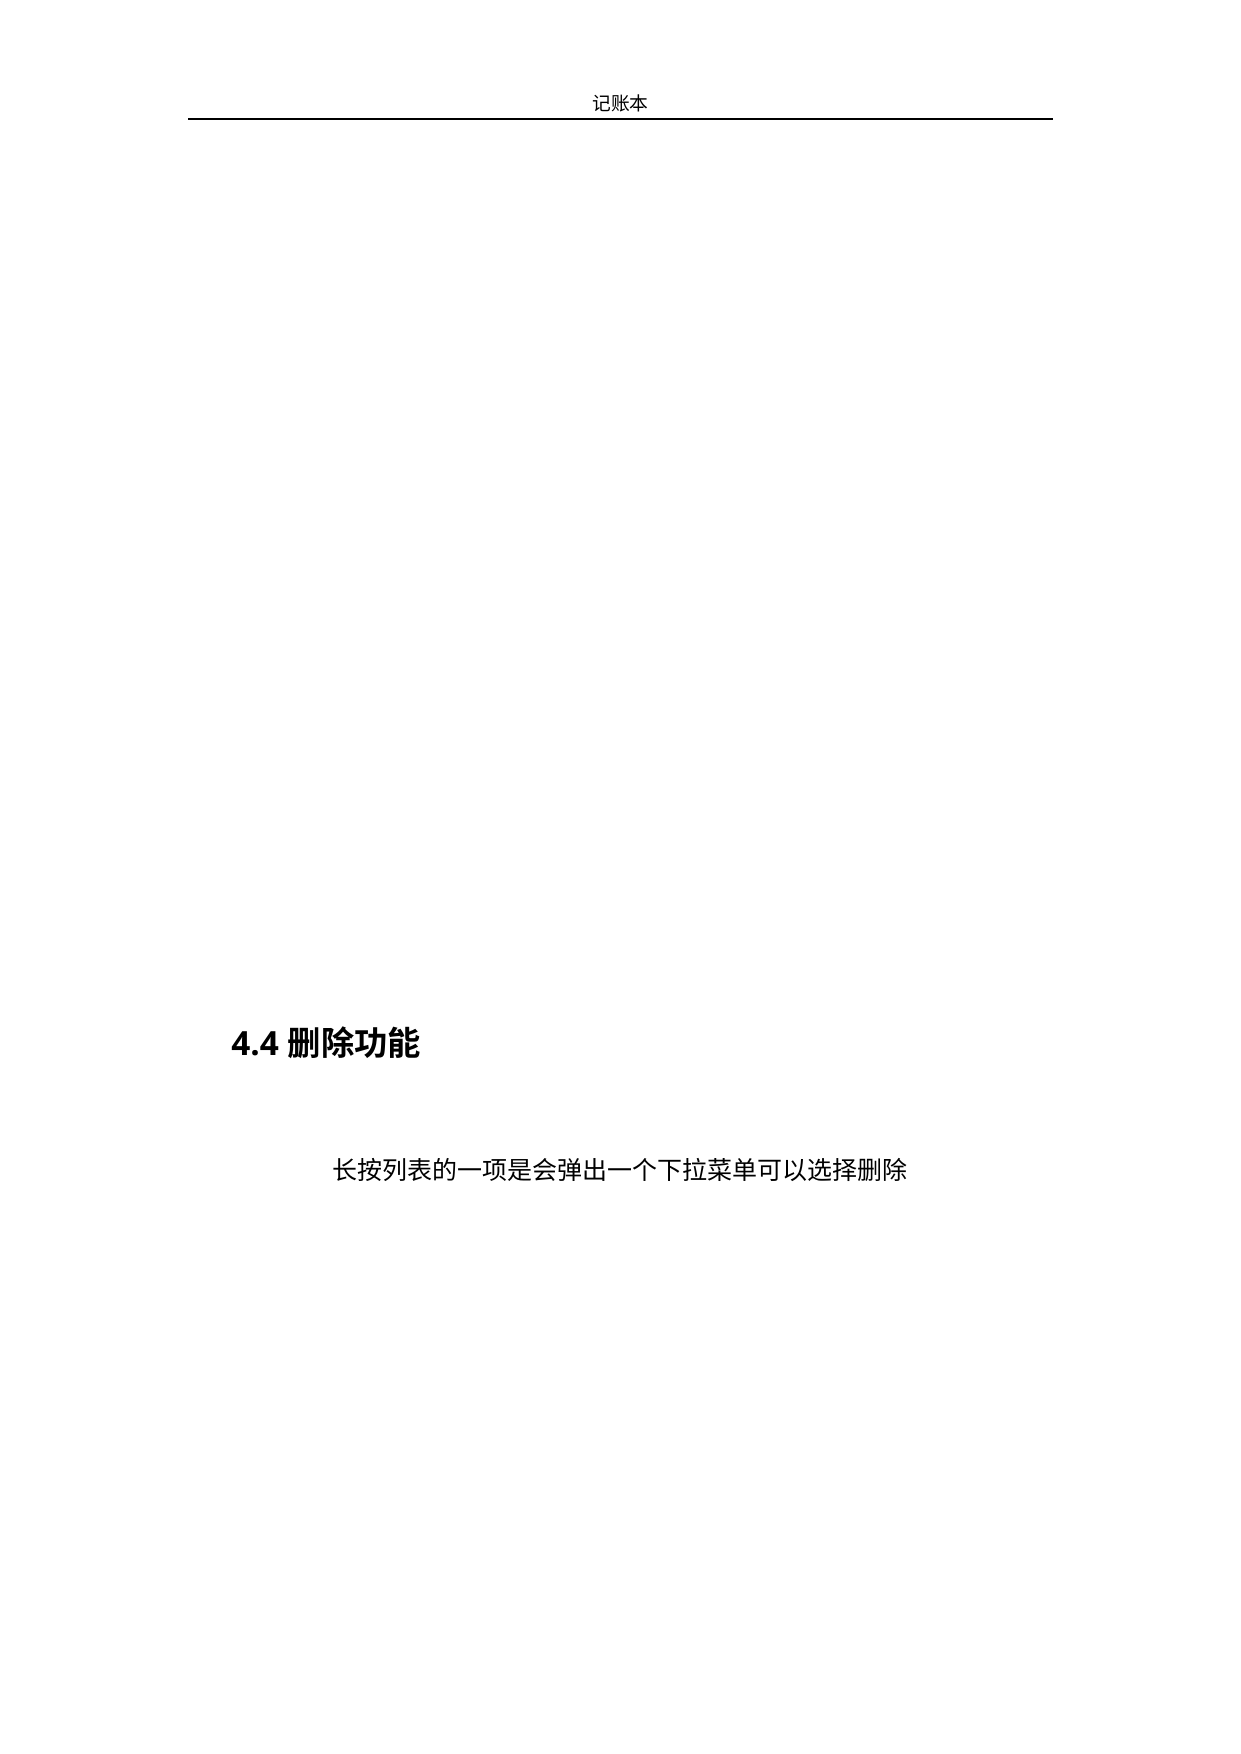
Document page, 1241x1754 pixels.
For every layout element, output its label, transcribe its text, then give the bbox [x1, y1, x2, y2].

text 长按列表的一项是会弹出一个下拉菜单可以选择删除 [187, 1136, 1053, 1201]
subtitle 4.4 删除功能 [187, 1009, 1053, 1074]
